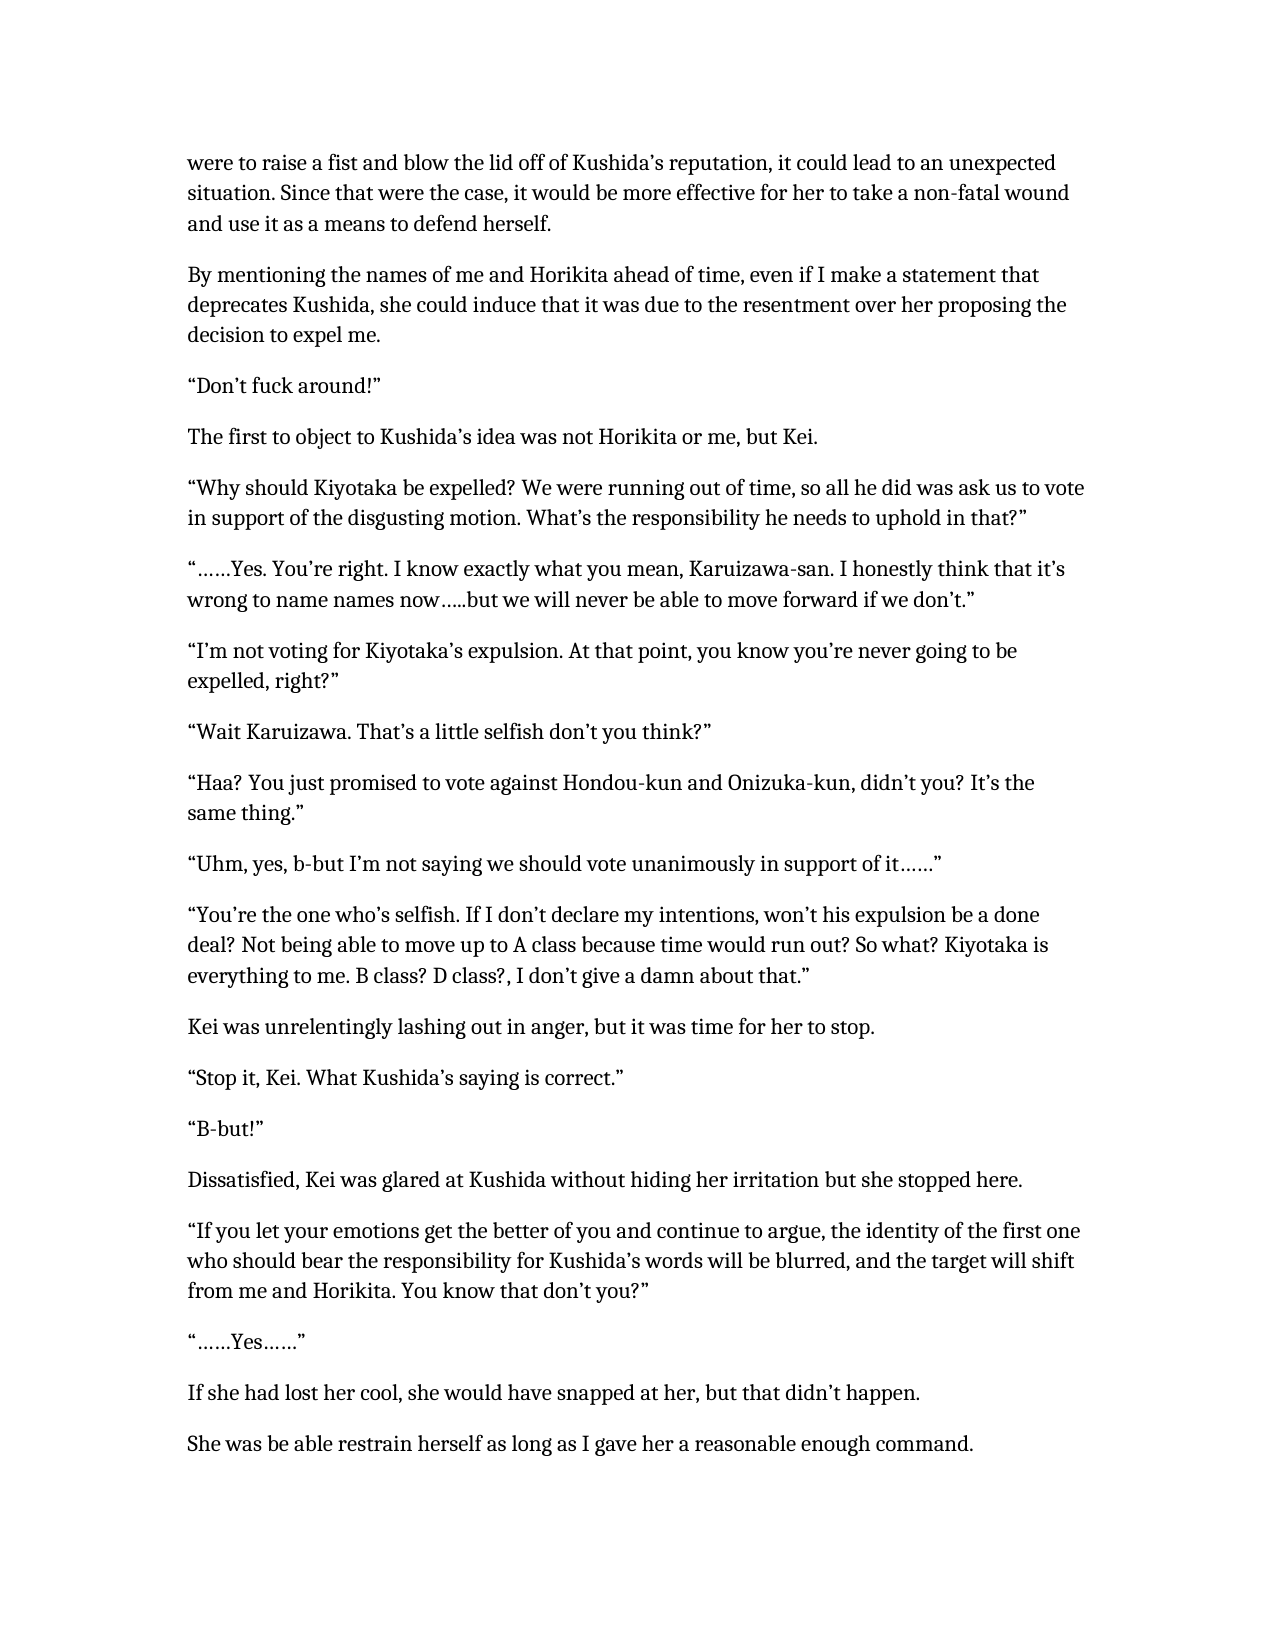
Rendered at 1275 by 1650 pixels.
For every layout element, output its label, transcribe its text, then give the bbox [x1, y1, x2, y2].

text “B-but!” [187, 1116, 1087, 1142]
text “Uhm, yes, b-but I’m not saying we should vote unanimously in support of it……” [187, 851, 1087, 877]
text Kei was unrelentingly lashing out in anger, but it was time for her to stop. [187, 1013, 1087, 1040]
text Dissatisfied, Kei was glared at Kushida without hiding her irritation but she stopped here. [187, 1167, 1087, 1193]
text “Don’t fuck around!” [187, 373, 1087, 399]
text “Why should Kiyotaka be expelled? We were running out of time, so all he did was ask us to vote in support of the disgusting motion. What’s the responsibility he needs to uphold in that?” [187, 475, 1087, 532]
text She was be able restrain herself as long as I gave her a reasonable enough command. [187, 1431, 1087, 1458]
text “If you let your emotions get the better of you and continue to argue, the identity of the first one who should bear the responsibility for Kushida’s words will be blurred, and the target will shift from me and Horikita. You know that don’t you?” [187, 1218, 1087, 1304]
text “Stop it, Kei. What Kushida’s saying is correct.” [187, 1064, 1087, 1091]
text The first to object to Kushida’s idea was not Horikita or me, but Kei. [187, 424, 1087, 450]
text “Wait Karuizawa. That’s a little selfish don’t you think?” [187, 719, 1087, 745]
text “……Yes……” [187, 1329, 1087, 1356]
text “I’m not voting for Kiyotaka’s expulsion. At that point, you know you’re never going to be expelled, right?” [187, 637, 1087, 694]
text If she had lost her cool, she would have snapped at her, but that didn’t happen. [187, 1380, 1087, 1407]
text “Haa? You just promised to vote against Hondou-kun and Onizuka-kun, didn’t you? It’s the same thing.” [187, 770, 1087, 826]
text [187, 150, 1087, 237]
text By mentioning the names of me and Horikita ahead of time, even if I make a statement that deprecates Kushida, she could induce that it was due to the resentment over her proposing the decision to expel me. [187, 261, 1087, 348]
text “You’re the one who’s selfish. If I don’t declare my intentions, won’t his expulsion be a done deal? Not being able to move up to A class because time would run out? So what? Kiyotaka is everything to me. B class? D class?, I don’t give a damn about that.” [187, 902, 1087, 989]
text “……Yes. You’re right. I know exactly what you mean, Karuizawa-san. I honestly think that it’s wrong to name names now…..but we will never be able to move forward if we don’t.” [187, 556, 1087, 613]
